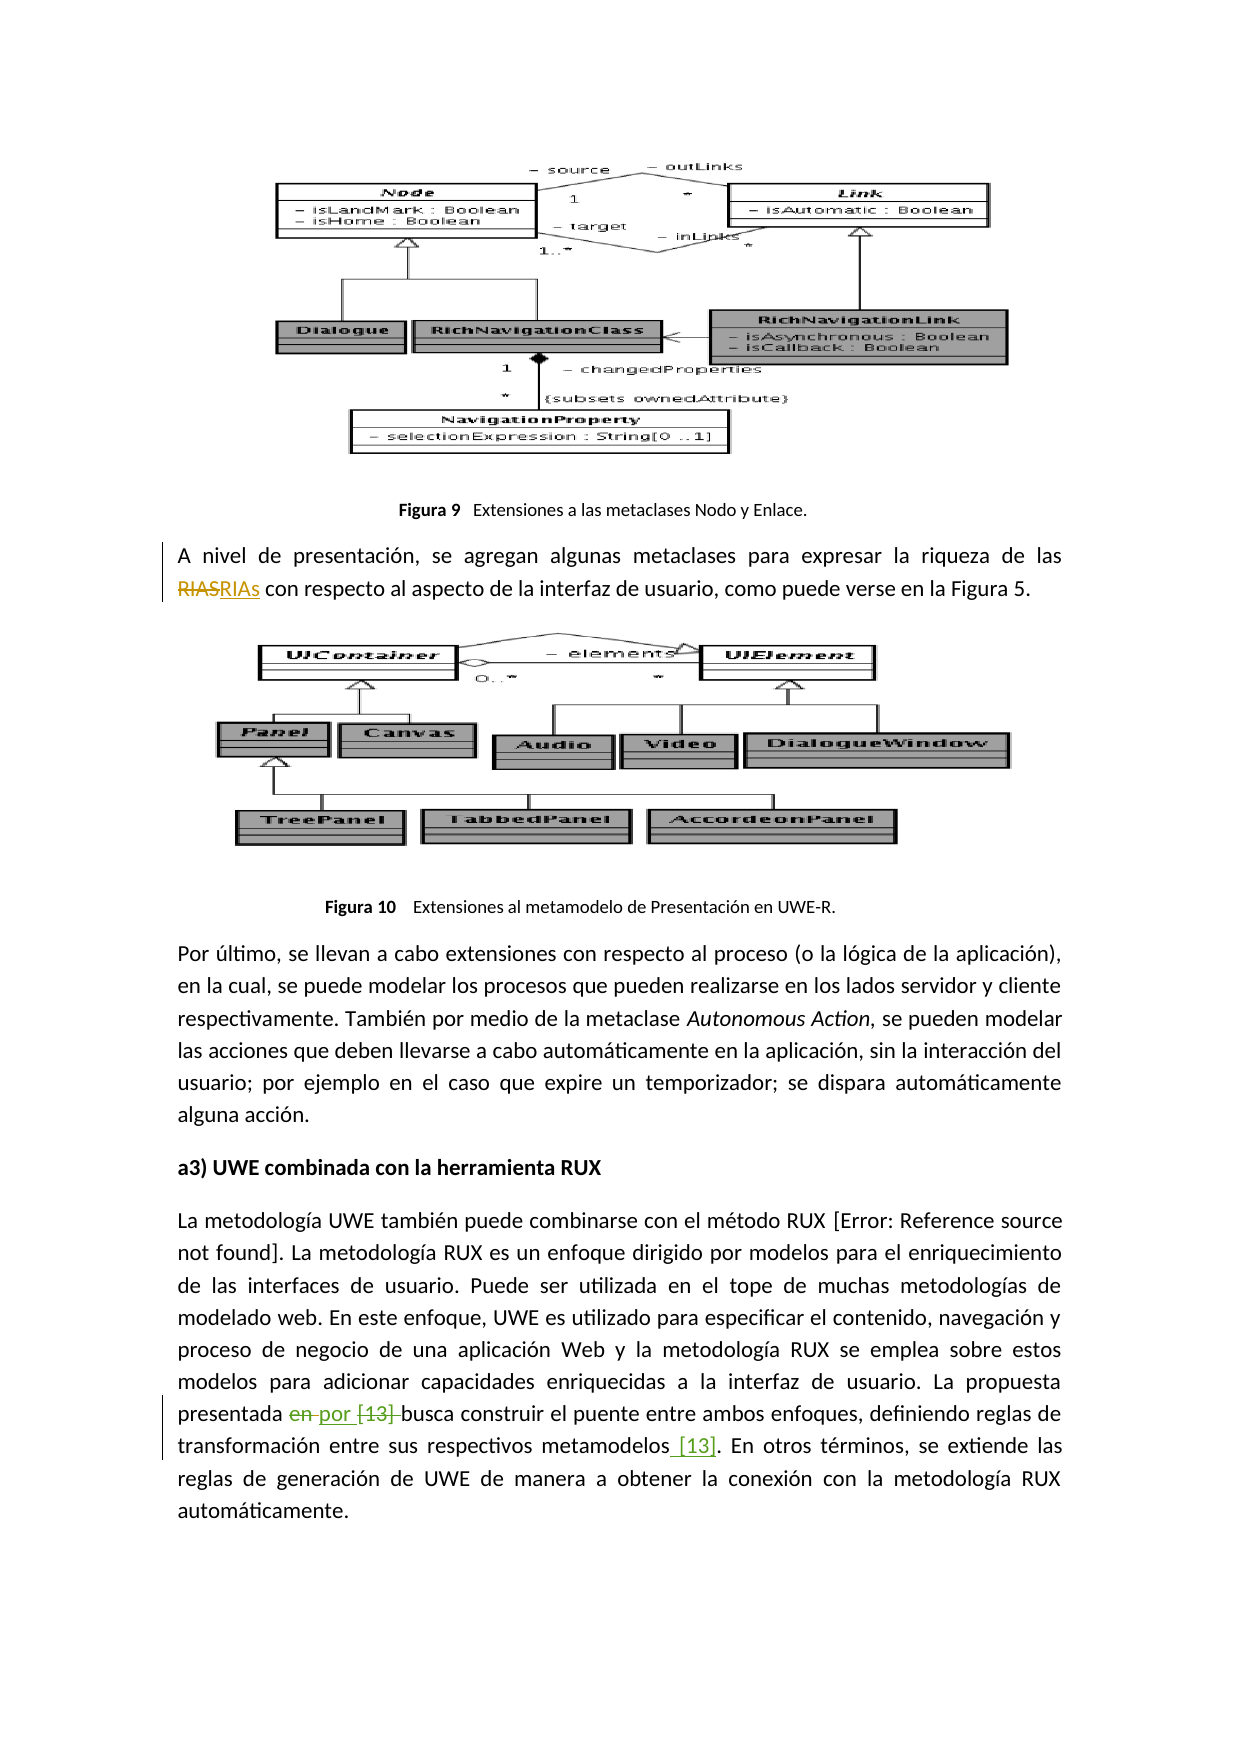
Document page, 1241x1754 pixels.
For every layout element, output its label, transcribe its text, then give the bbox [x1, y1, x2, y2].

picture [177, 147, 1039, 473]
text La metodología UWE también puede combinarse con el método RUX []. La metodología RUX es un enfoque dirigido por modelos para el enriquecimiento de las interfaces de usuario. Puede ser utilizada en el tope de muchas metodologías de modelado web. En este enfoque, UWE es utilizado para especificar el contenido, navegación y proceso de negocio de una aplicación Web y la metodología RUX se emplea sobre estos modelos para adicionar capacidades enriquecidas a la interfaz de usuario. La propuesta presentada busca construir el puente entre ambos enfoques, definiendo reglas de transformación entre sus respectivos metamodelos. En otros términos, se extiende las reglas de generación de UWE de manera a obtener la conexión con la metodología RUX automáticamente. [177, 1206, 1063, 1524]
text Figura 9 Extensiones a las metaclases Nodo y Enlace. [325, 498, 1063, 521]
text a3) UWE combinada con la herramienta RUX [177, 1153, 1063, 1181]
picture [177, 626, 1038, 871]
text A nivel de presentación, se agregan algunas metaclases para expresar la riqueza de las con respecto al aspecto de la interfaz de usuario, como puede verse en la Figura 5. [177, 542, 1063, 602]
text Figura 10 Extensiones al metamodelo de Presentación en UWE-R. [251, 896, 1063, 918]
text Por último, se llevan a cabo extensiones con respecto al proceso (o la lógica de la aplicación), en la cual, se puede modelar los procesos que pueden realizarse en los lados servidor y cliente respectivamente. También por medio de la metaclase Autonomous Action, se pueden modelar las acciones que deben llevarse a cabo automáticamente en la aplicación, sin la interacción del usuario; por ejemplo en el caso que expire un temporizador; se dispara automáticamente alguna acción. [177, 939, 1063, 1128]
